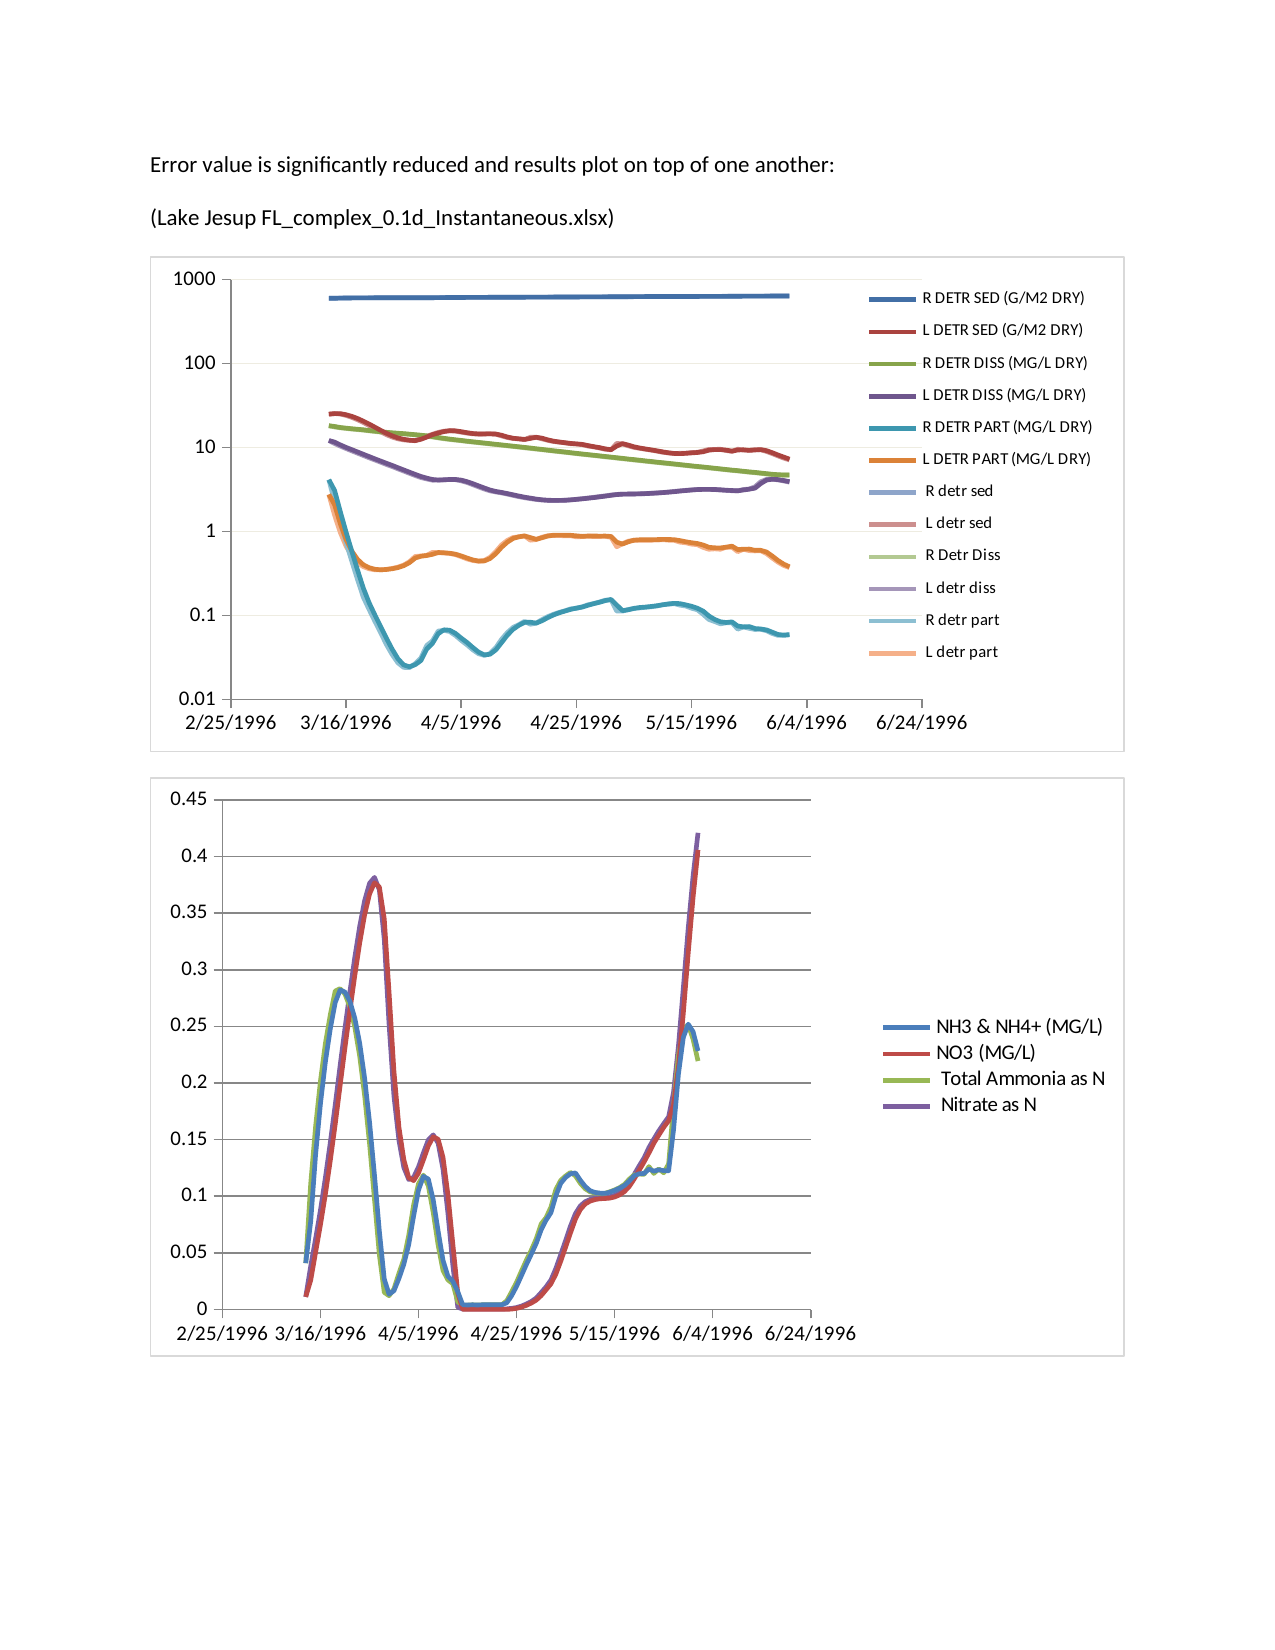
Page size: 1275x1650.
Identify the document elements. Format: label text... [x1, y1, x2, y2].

text (Lake Jesup FL_complex_0.1d_Instantaneous.xlsx) [150, 203, 1125, 231]
text Error value is significantly reduced and results plot on top of one another: [150, 150, 1125, 178]
